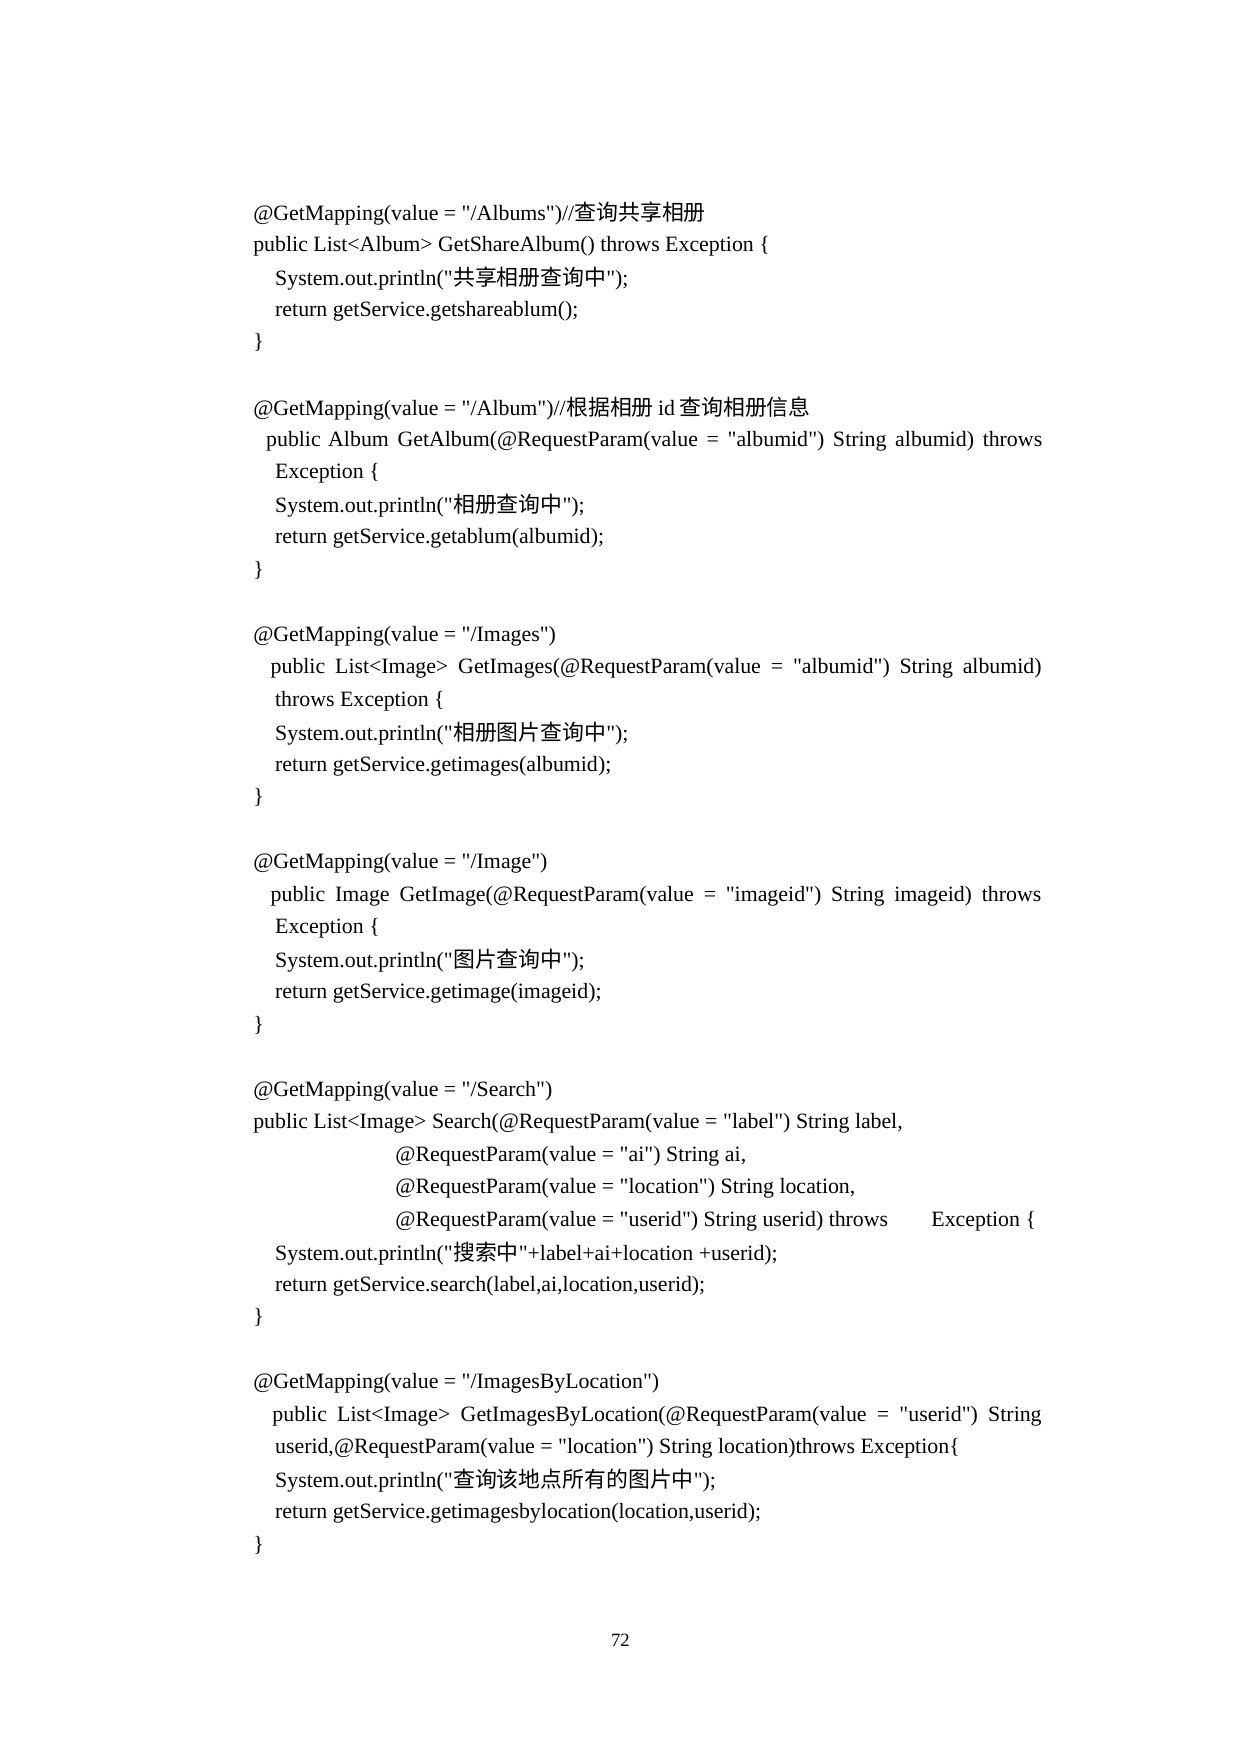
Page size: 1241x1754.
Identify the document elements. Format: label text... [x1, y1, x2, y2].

text public Image GetImage(@RequestParam(value = "imageid") String imageid) throws Exception { [231, 877, 1053, 942]
text return getService.getimage(imageid); [231, 974, 1053, 1007]
text return getService.getimagesbylocation(location,userid); [231, 1494, 1053, 1527]
text public Album GetAlbum(@RequestParam(value = "albumid") String albumid) throws Exception { [231, 422, 1053, 487]
text @GetMapping(value = "/Album")//根据相册id查询相册信息 [231, 389, 1053, 422]
text System.out.println("相册图片查询中"); [231, 714, 1053, 747]
text System.out.println("图片查询中"); [231, 942, 1053, 974]
text @RequestParam(value = "ai") String ai, [231, 1137, 1053, 1169]
text @GetMapping(value = "/ImagesByLocation") [231, 1364, 1053, 1397]
text @GetMapping(value = "/Image") [231, 844, 1053, 877]
text @RequestParam(value = "userid") String userid) throws Exception { [231, 1202, 1053, 1234]
text public List<Image> GetImagesByLocation(@RequestParam(value = "userid") String userid,@RequestParam(value = "location") String location)throws Exception{ [231, 1397, 1053, 1462]
text @GetMapping(value = "/Search") [231, 1072, 1053, 1104]
text } [231, 1299, 1053, 1332]
text return getService.getimages(albumid); [231, 747, 1053, 779]
text @GetMapping(value = "/Albums")//查询共享相册 [231, 194, 1053, 227]
text @RequestParam(value = "location") String location, [231, 1169, 1053, 1202]
text public List<Image> GetImages(@RequestParam(value = "albumid") String albumid) throws Exception { [231, 649, 1053, 714]
text } [231, 779, 1053, 812]
text public List<Album> GetShareAlbum() throws Exception { [231, 227, 1053, 259]
text System.out.println("搜索中"+label+ai+location +userid); [231, 1234, 1053, 1267]
text return getService.search(label,ai,location,userid); [231, 1267, 1053, 1299]
text return getService.getablum(albumid); [231, 519, 1053, 552]
text System.out.println("查询该地点所有的图片中"); [231, 1462, 1053, 1494]
text return getService.getshareablum(); [231, 292, 1053, 324]
text } [231, 1527, 1053, 1559]
text } [231, 1007, 1053, 1039]
text System.out.println("共享相册查询中"); [231, 259, 1053, 292]
text public List<Image> Search(@RequestParam(value = "label") String label, [231, 1104, 1053, 1137]
text System.out.println("相册查询中"); [231, 487, 1053, 519]
text @GetMapping(value = "/Images") [231, 617, 1053, 649]
text } [231, 552, 1053, 584]
text } [231, 324, 1053, 357]
